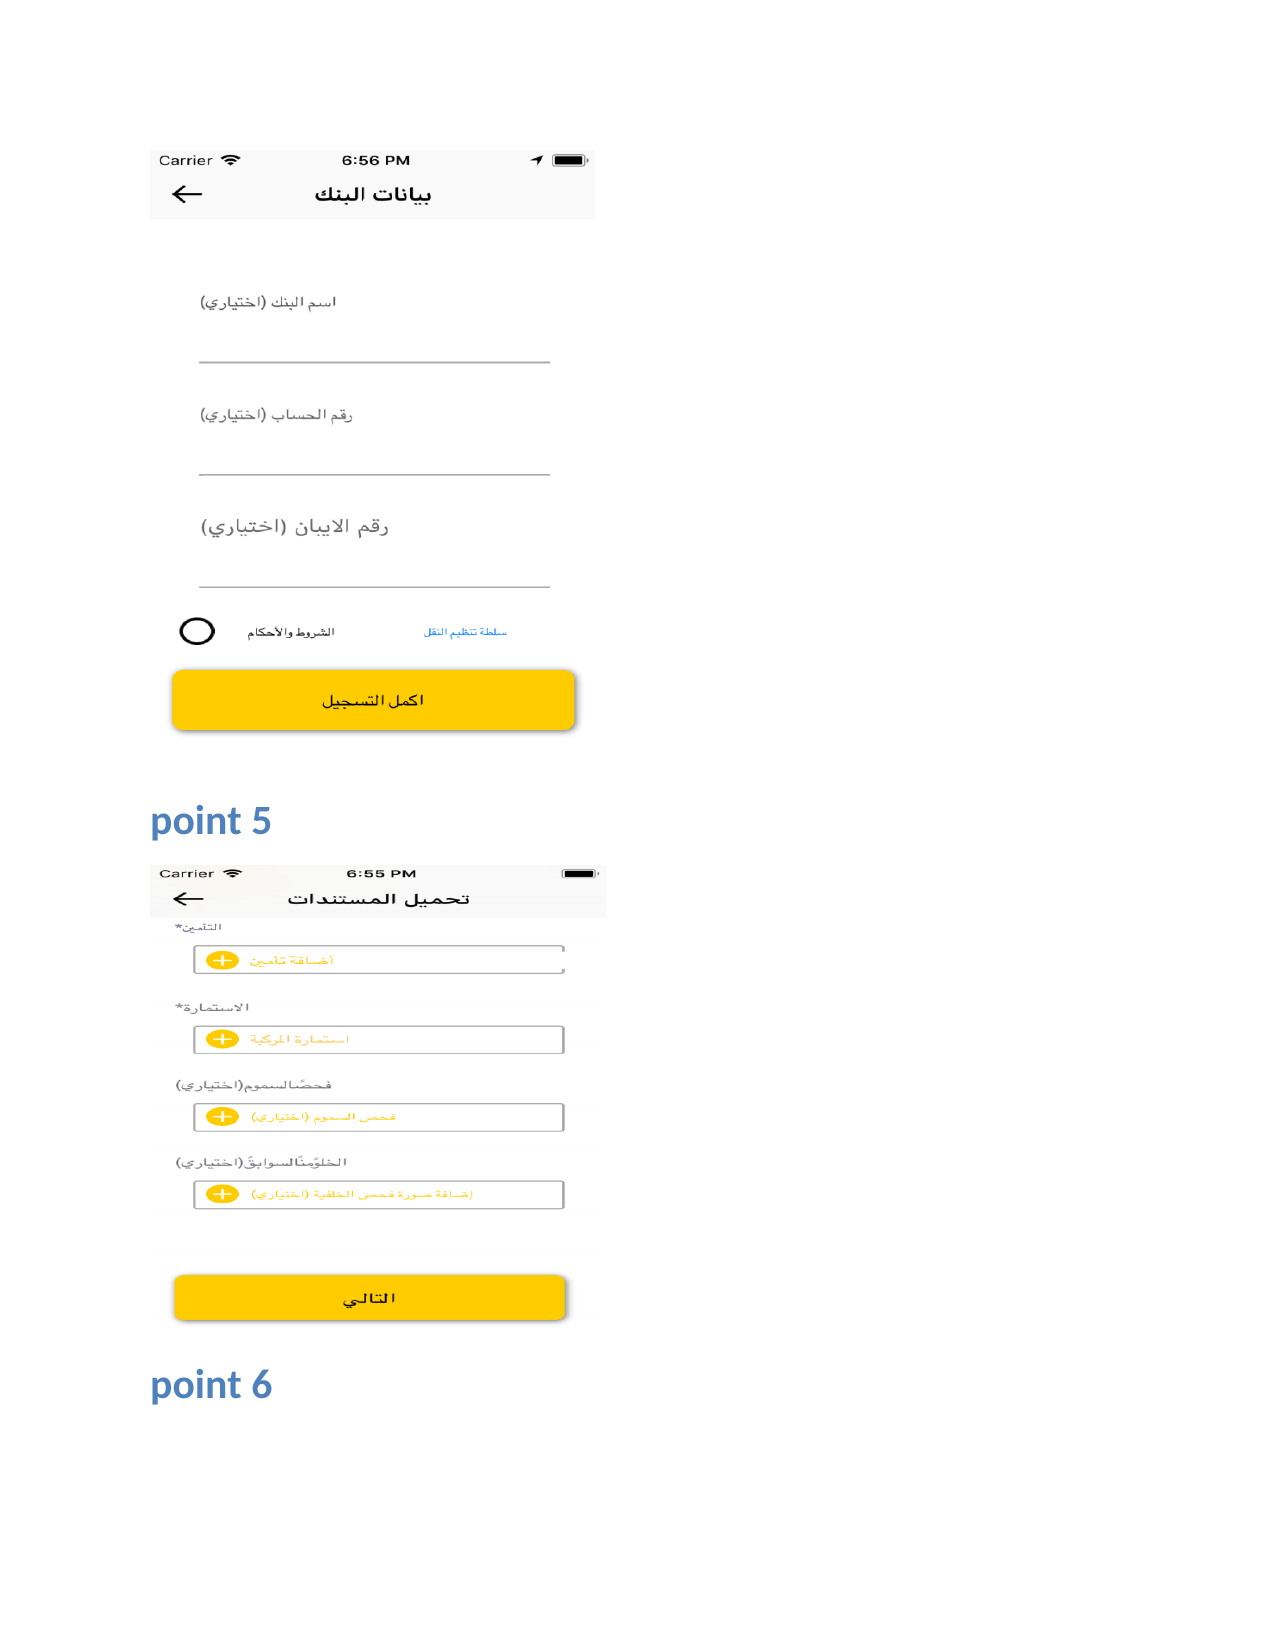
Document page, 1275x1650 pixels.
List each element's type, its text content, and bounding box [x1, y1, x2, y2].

picture [150, 865, 607, 1333]
text point 6 [150, 1358, 1125, 1408]
picture [150, 150, 596, 769]
text point 5 [150, 794, 1125, 844]
